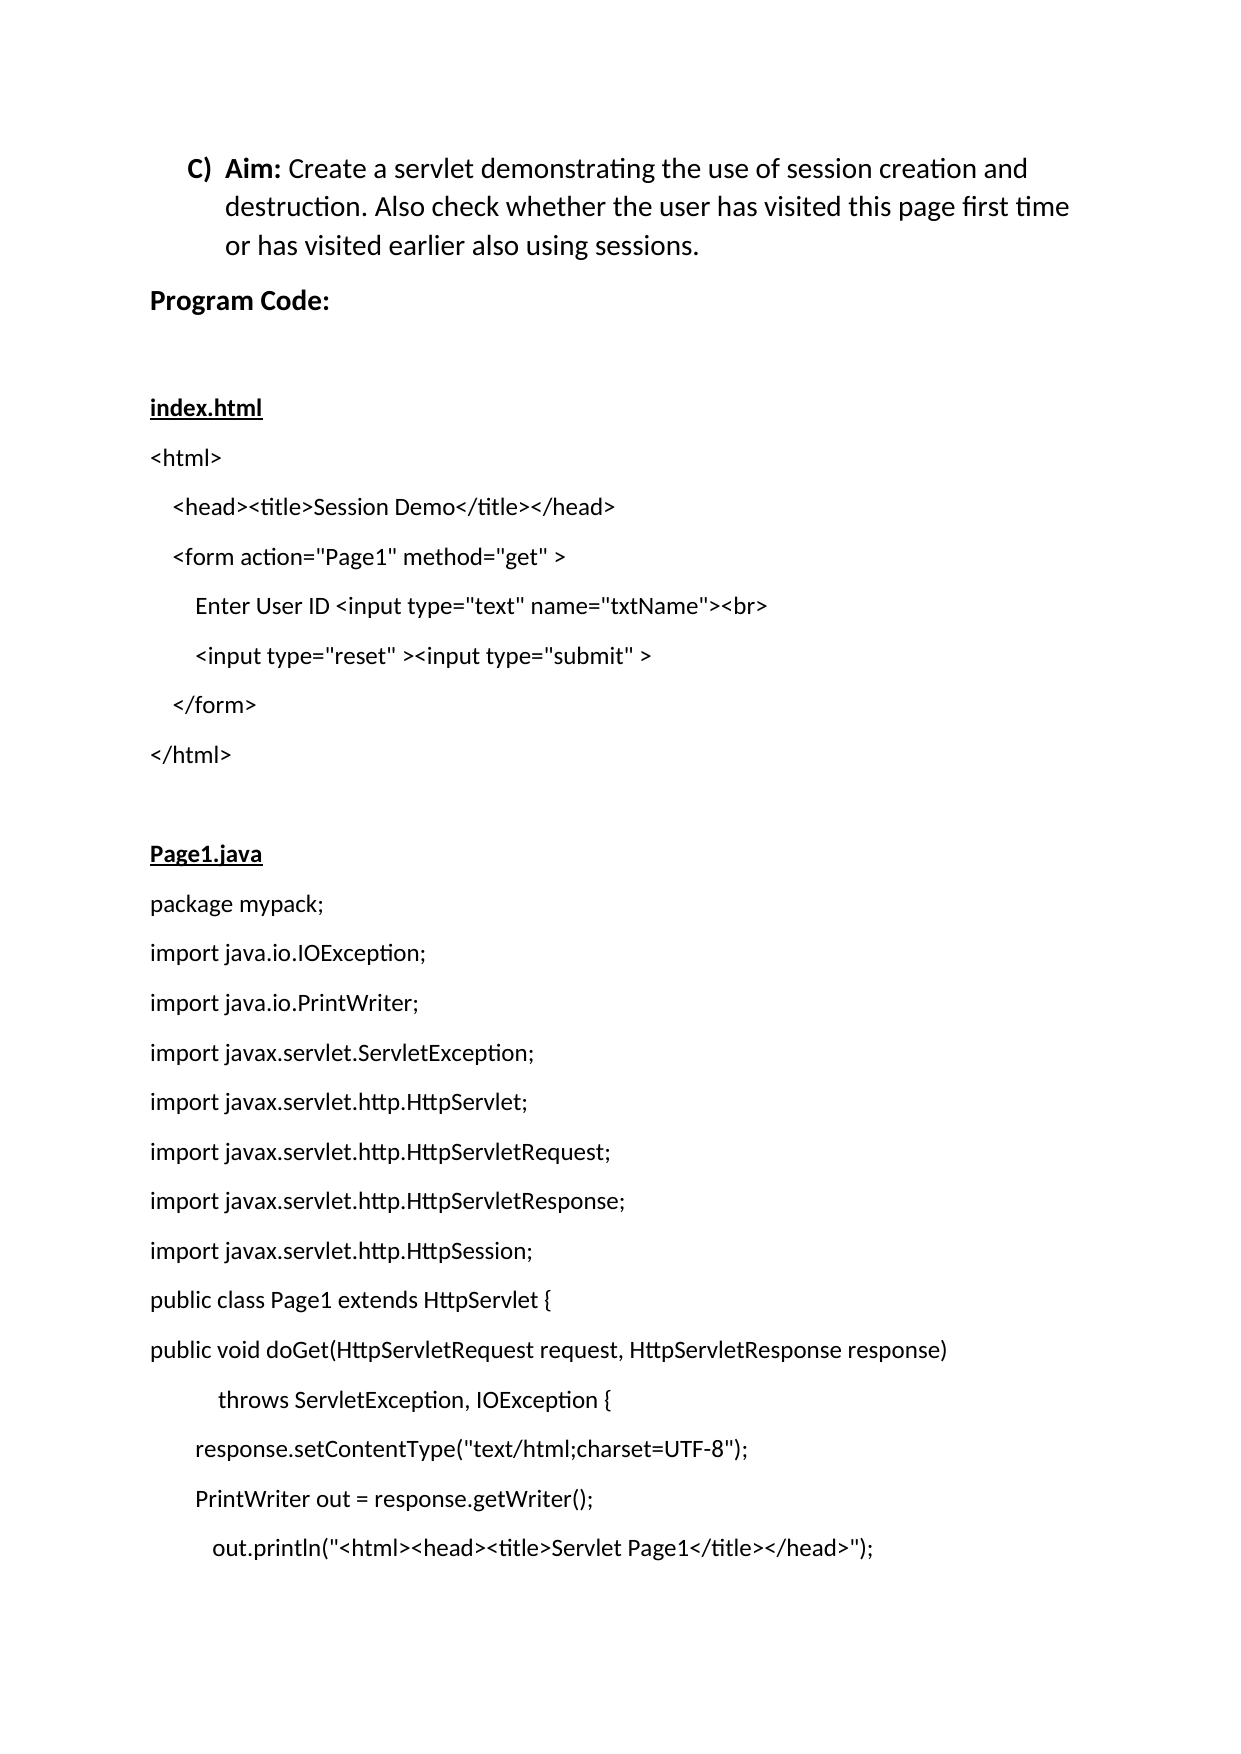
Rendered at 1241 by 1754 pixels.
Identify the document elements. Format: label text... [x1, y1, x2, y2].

text <form action="Page1" method="get" > [150, 541, 1090, 571]
text package mypack; [150, 888, 1090, 918]
text Enter User ID <input type="text" name="txtName"><br> [150, 591, 1090, 621]
text </html> [150, 739, 1090, 770]
text PrintWriter out = response.getWriter(); [150, 1483, 1090, 1513]
text response.setContentType("text/html;charset=UTF-8"); [150, 1433, 1090, 1464]
text public class Page1 extends HttpServlet { [150, 1285, 1090, 1315]
text <input type="reset" ><input type="submit" > [150, 640, 1090, 671]
text import javax.servlet.http.HttpServletRequest; [150, 1136, 1090, 1166]
text import javax.servlet.http.HttpServletResponse; [150, 1186, 1090, 1216]
text <head><title>Session Demo</title></head> [150, 491, 1090, 522]
text index.html [150, 392, 1090, 423]
text <html> [150, 442, 1090, 472]
list Aim: Create a servlet demonstrating the use of session creation and destruction. Also check whether the user has visited this page first time or has visited earlier also using sessions. [187, 150, 1090, 262]
text import javax.servlet.http.HttpSession; [150, 1235, 1090, 1266]
text import java.io.IOException; [150, 938, 1090, 968]
text import javax.servlet.http.HttpServlet; [150, 1086, 1090, 1117]
text import java.io.PrintWriter; [150, 987, 1090, 1018]
text </form> [150, 690, 1090, 720]
text throws ServletException, IOException { [150, 1384, 1090, 1414]
text public void doGet(HttpServletRequest request, HttpServletResponse response) [150, 1334, 1090, 1365]
text Program Code: [150, 282, 1090, 318]
text out.println("<html><head><title>Servlet Page1</title></head>"); [150, 1533, 1090, 1563]
text Page1.java [150, 838, 1090, 869]
text import javax.servlet.ServletException; [150, 1037, 1090, 1067]
